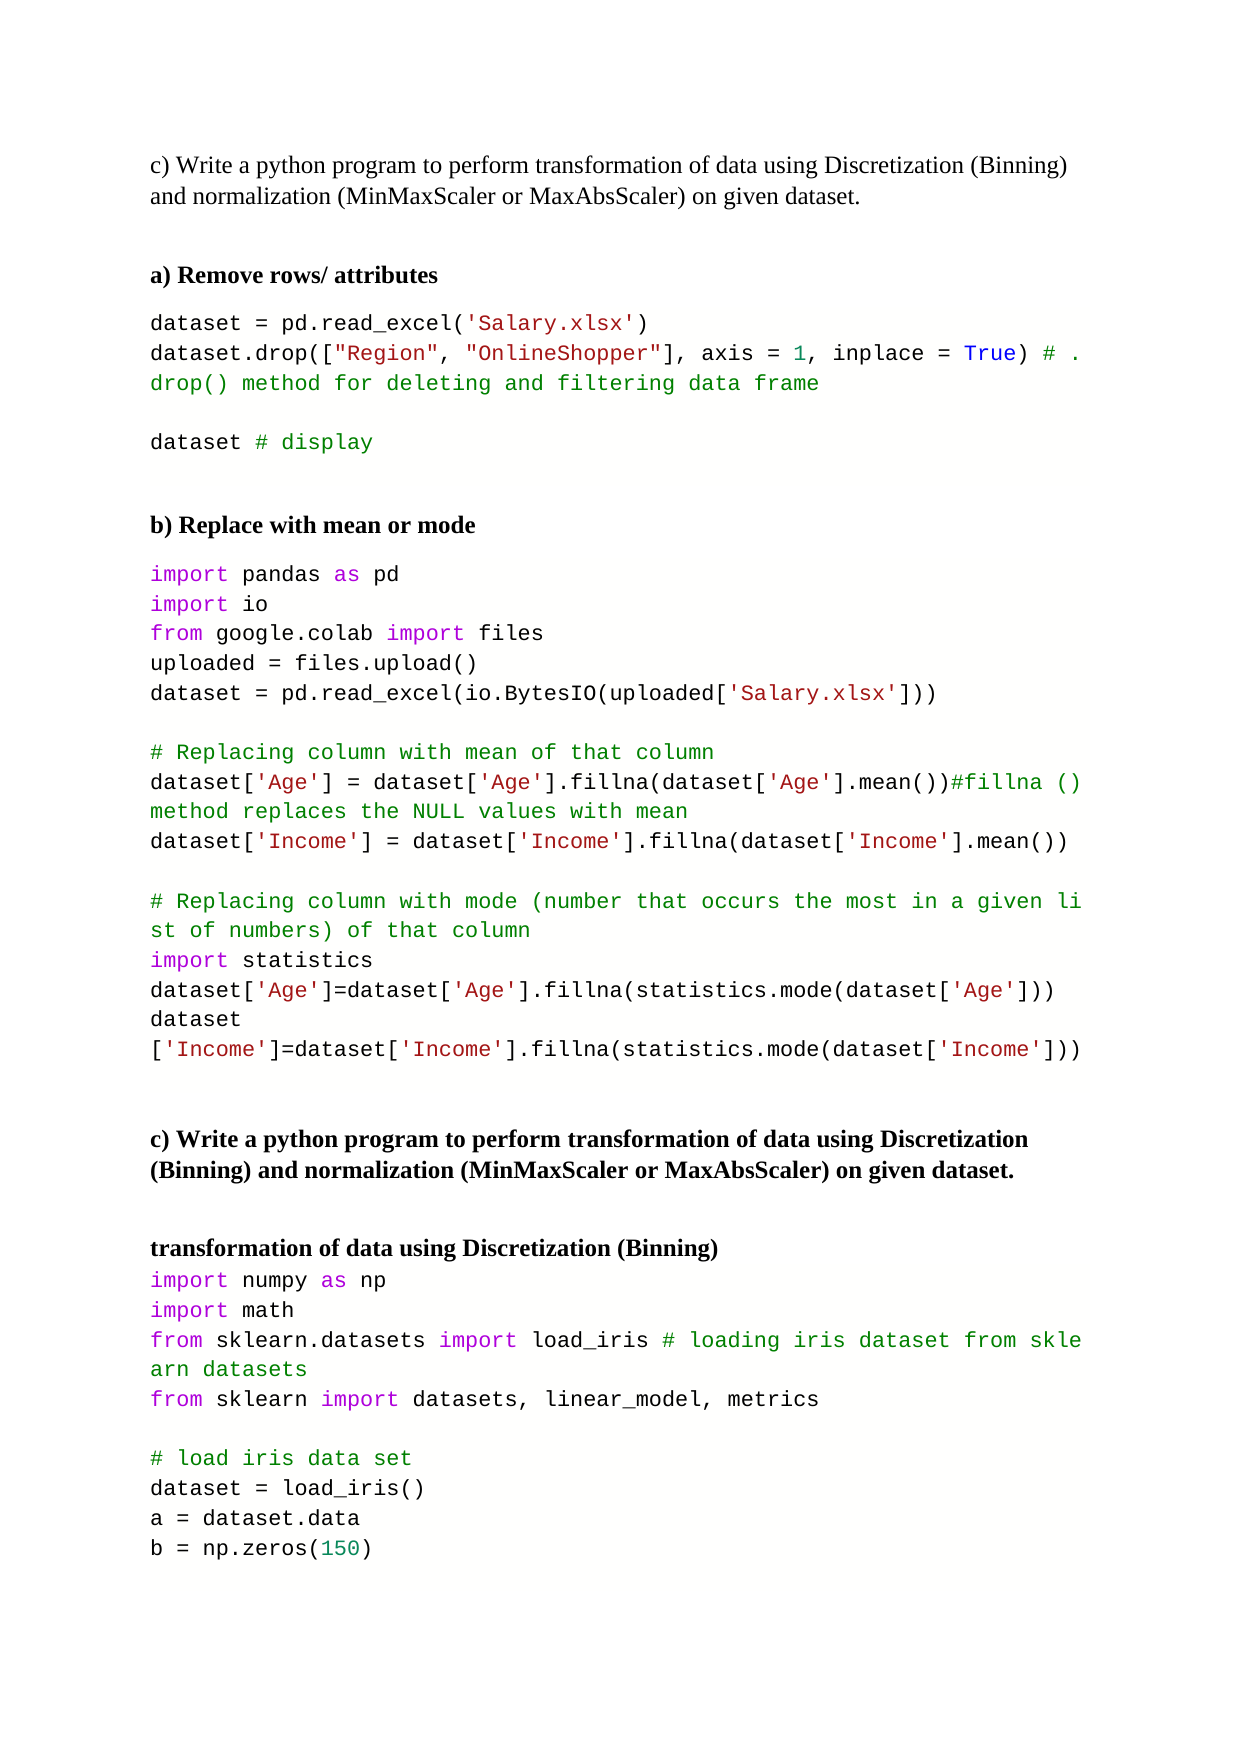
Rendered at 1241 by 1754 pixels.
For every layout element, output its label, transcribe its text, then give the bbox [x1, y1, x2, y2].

text dataset['Income'] = dataset['Income'].fillna(dataset['Income'].mean()) [150, 826, 1090, 855]
text import math [150, 1294, 1090, 1324]
text c) Write a python program to perform transformation of data using Discretization (Binning) and normalization (MinMaxScaler or MaxAbsScaler) on given dataset. [150, 150, 1090, 210]
text c) Write a python program to perform transformation of data using Discretization (Binning) and normalization (MinMaxScaler or MaxAbsScaler) on given dataset. [150, 1124, 1090, 1183]
text dataset # display [150, 426, 1090, 456]
text dataset['Age'] = dataset['Age'].fillna(dataset['Age'].mean())#fillna () method replaces the NULL values with mean [150, 766, 1090, 826]
text from sklearn import datasets, linear_model, metrics [150, 1383, 1090, 1413]
text import statistics [150, 944, 1090, 974]
text # load iris data set [150, 1443, 1090, 1472]
text dataset = pd.read_excel(io.BytesIO(uploaded['Salary.xlsx'])) [150, 677, 1090, 707]
text from sklearn.datasets import load_iris # loading iris dataset from sklearn datasets [150, 1324, 1090, 1383]
text import io [150, 588, 1090, 618]
text # Replacing column with mode (number that occurs the most in a given list of numbers) of that column [150, 885, 1090, 944]
text import pandas as pd [150, 558, 1090, 588]
text b) Replace with mean or mode [150, 511, 1090, 539]
text a = dataset.data [150, 1502, 1090, 1532]
text dataset = pd.read_excel('Salary.xlsx') [150, 307, 1090, 337]
text dataset['Age']=dataset['Age'].fillna(statistics.mode(dataset['Age'])) [150, 974, 1090, 1004]
text from google.colab import files [150, 618, 1090, 647]
text dataset.drop(["Region", "OnlineShopper"], axis = 1, inplace = True) # .drop() method for deleting and filtering data frame [150, 337, 1090, 397]
text transformation of data using Discretization (Binning) [150, 1233, 1090, 1262]
text # Replacing column with mean of that column [150, 736, 1090, 766]
text dataset['Income']=dataset['Income'].fillna(statistics.mode(dataset['Income'])) [150, 1004, 1090, 1063]
list a) Remove rows/ attributes [150, 260, 1090, 288]
text uploaded = files.upload() [150, 647, 1090, 677]
text dataset = load_iris() [150, 1472, 1090, 1502]
text import numpy as np [150, 1264, 1090, 1294]
text b = np.zeros(150) [150, 1532, 1090, 1561]
